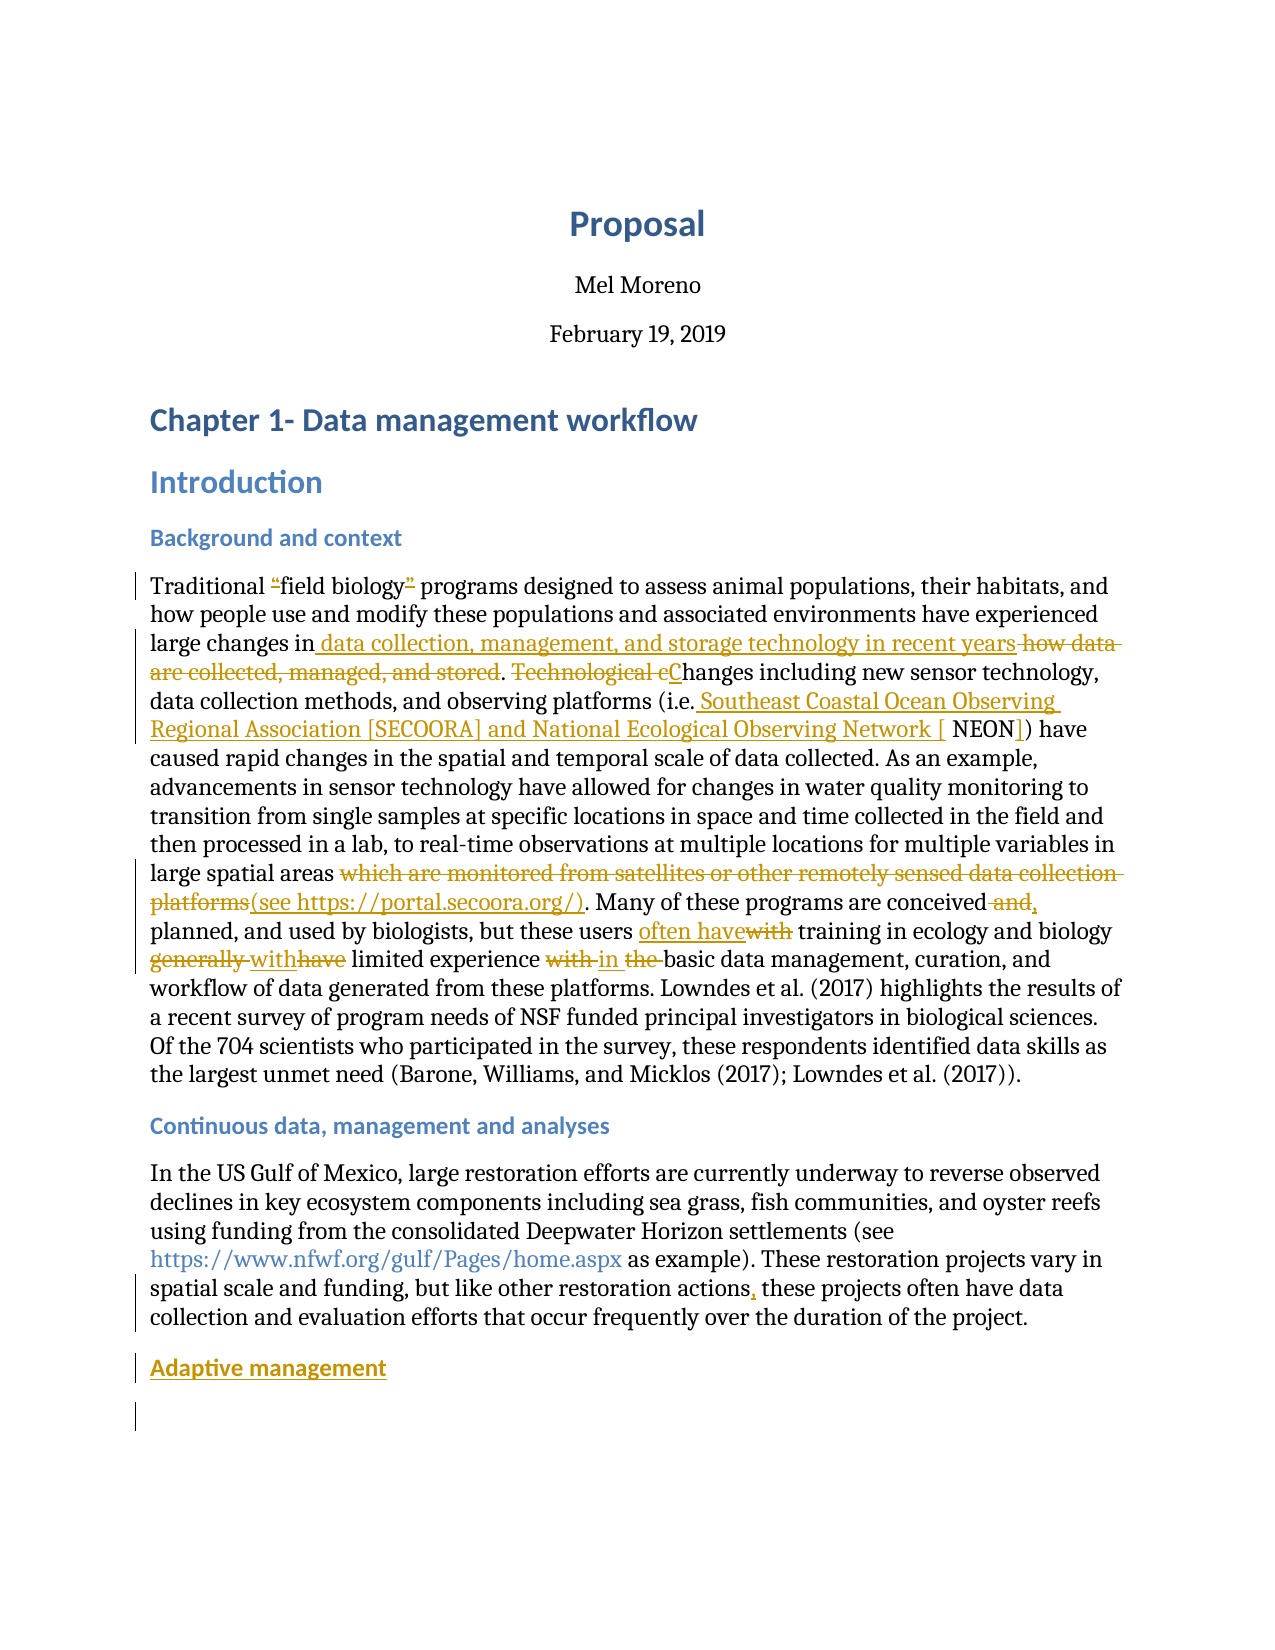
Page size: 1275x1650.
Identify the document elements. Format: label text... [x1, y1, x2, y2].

text Mel Moreno [150, 271, 1125, 299]
subtitle Chapter 1- Data management workflow [150, 399, 1125, 440]
text In the US Gulf of Mexico, large restoration efforts are currently underway to reverse observed declines in key ecosystem components including sea grass, fish communities, and oyster reefs using funding from the consolidated Deepwater Horizon settlements (see https://www.nfwf.org/gulf/Pages/home.aspx as example). These restoration projects vary in spatial scale and funding, but like other restoration actions these projects often have data collection and evaluation efforts that occur frequently over the duration of the project. [150, 1159, 1125, 1332]
subtitle Introduction [150, 461, 1125, 501]
text Traditional field biology programs designed to assess animal populations, their habitats, and how people use and modify these populations and associated environments have experienced large changes in. hanges including new sensor technology, data collection methods, and observing platforms (i.e. NEON) have caused rapid changes in the spatial and temporal scale of data collected. As an example, advancements in sensor technology have allowed for changes in water quality monitoring to transition from single samples at specific locations in space and time collected in the field and then processed in a lab, to real-time observations at multiple locations for multiple variables in large spatial areas . Many of these programs are conceived planned, and used by biologists, but these users training in ecology and biology limited experience basic data management, curation, and workflow of data generated from these platforms. Lowndes et al. (2017) highlights the results of a recent survey of program needs of NSF funded principal investigators in biological sciences. Of the 704 scientists who participated in the survey, these respondents identified data skills as the largest unmet need (Barone, Williams, and Micklos (2017); Lowndes et al. (2017)). [150, 572, 1125, 1089]
subtitle Background and context [150, 522, 1125, 553]
title Proposal [150, 200, 1125, 246]
subtitle Continuous data, management and analyses [150, 1110, 1125, 1140]
text February 19, 2019 [150, 320, 1125, 349]
